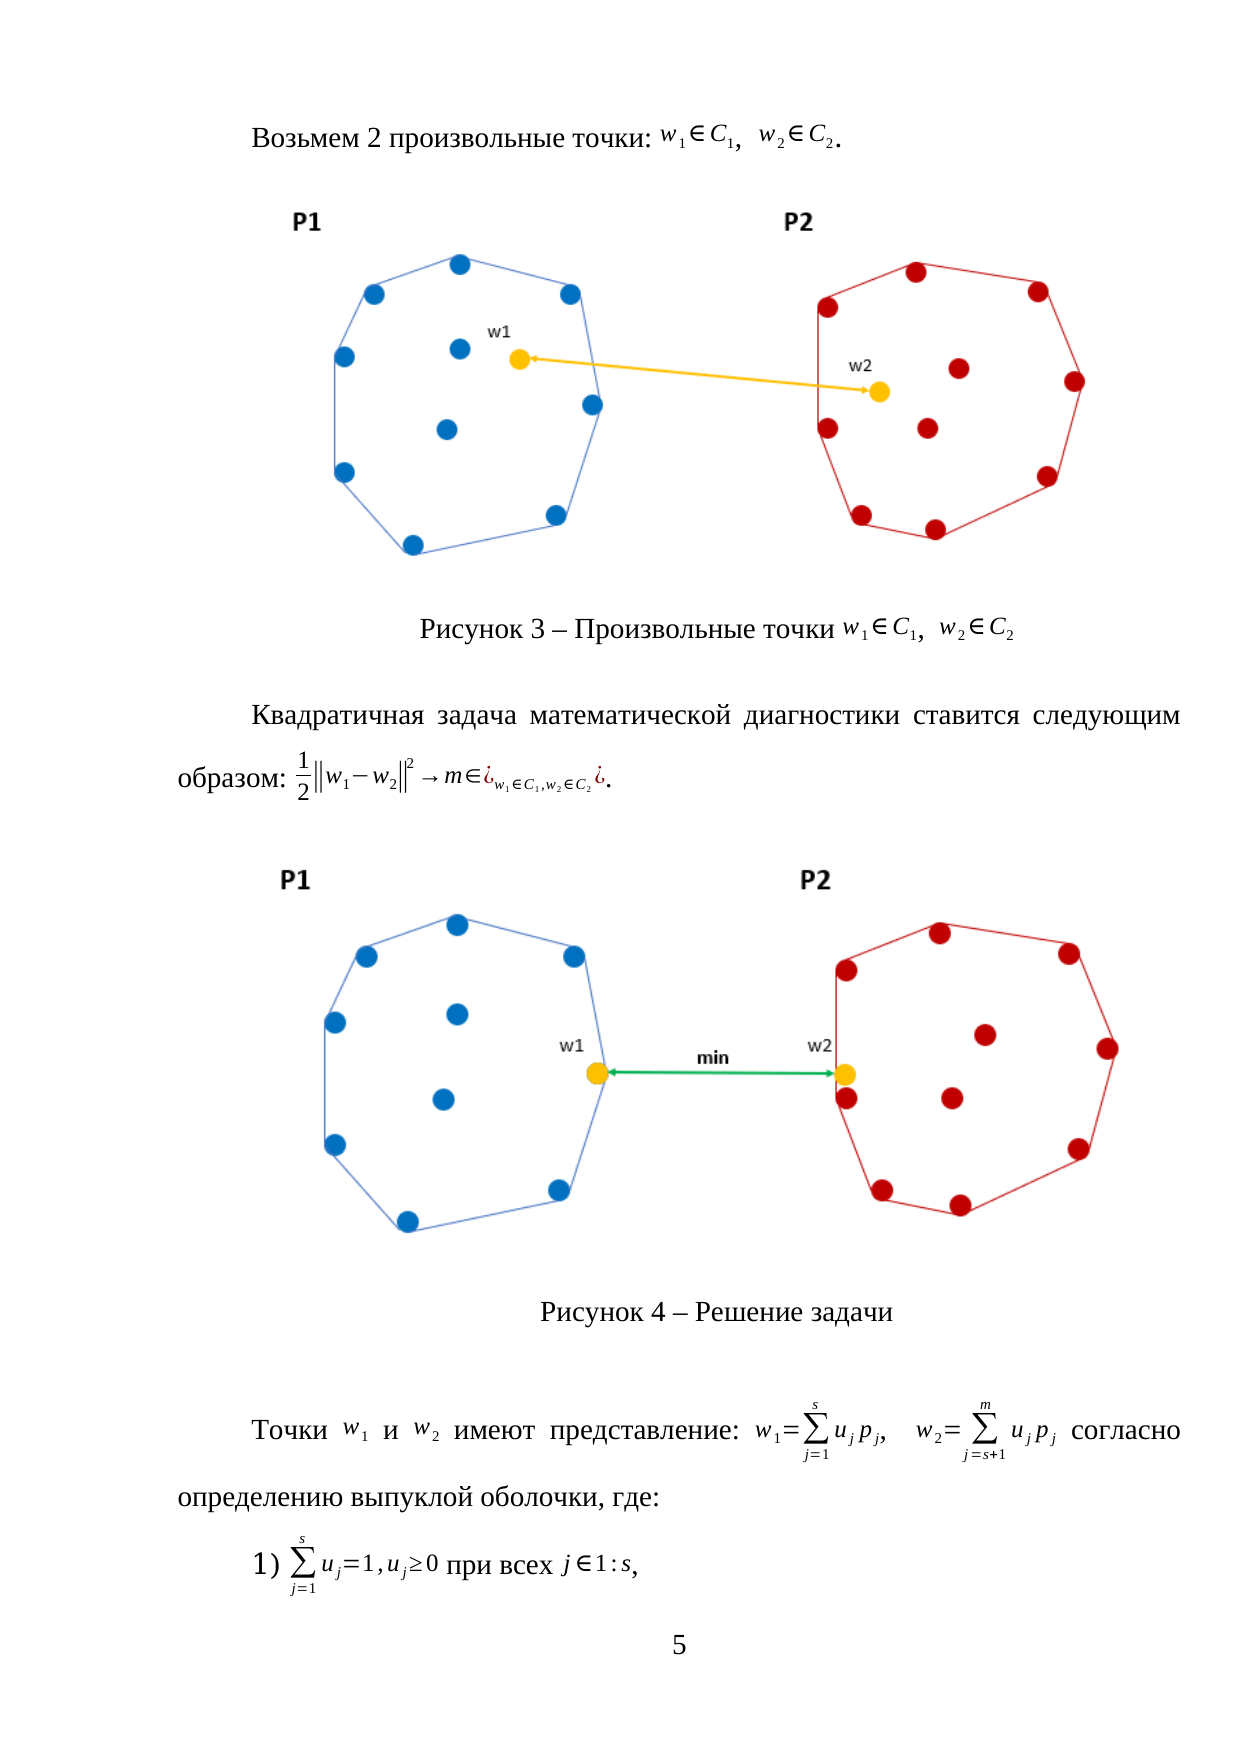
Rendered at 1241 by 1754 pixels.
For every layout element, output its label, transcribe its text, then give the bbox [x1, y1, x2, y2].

text Точки и имеют представление: , согласно определению выпуклой оболочки, где: [177, 1395, 1181, 1513]
list при всех , [251, 1529, 1181, 1597]
text Квадратичная задача математической диагностики ставится следующим образом: . [177, 697, 1181, 806]
list Рисунок 3 – Произвольные точки , [252, 611, 1181, 645]
picture [251, 171, 1154, 598]
list Рисунок 4 – Решение задачи [252, 1294, 1181, 1328]
text Возьмем 2 произвольные точки: , . [177, 118, 1181, 153]
picture [261, 822, 1171, 1281]
